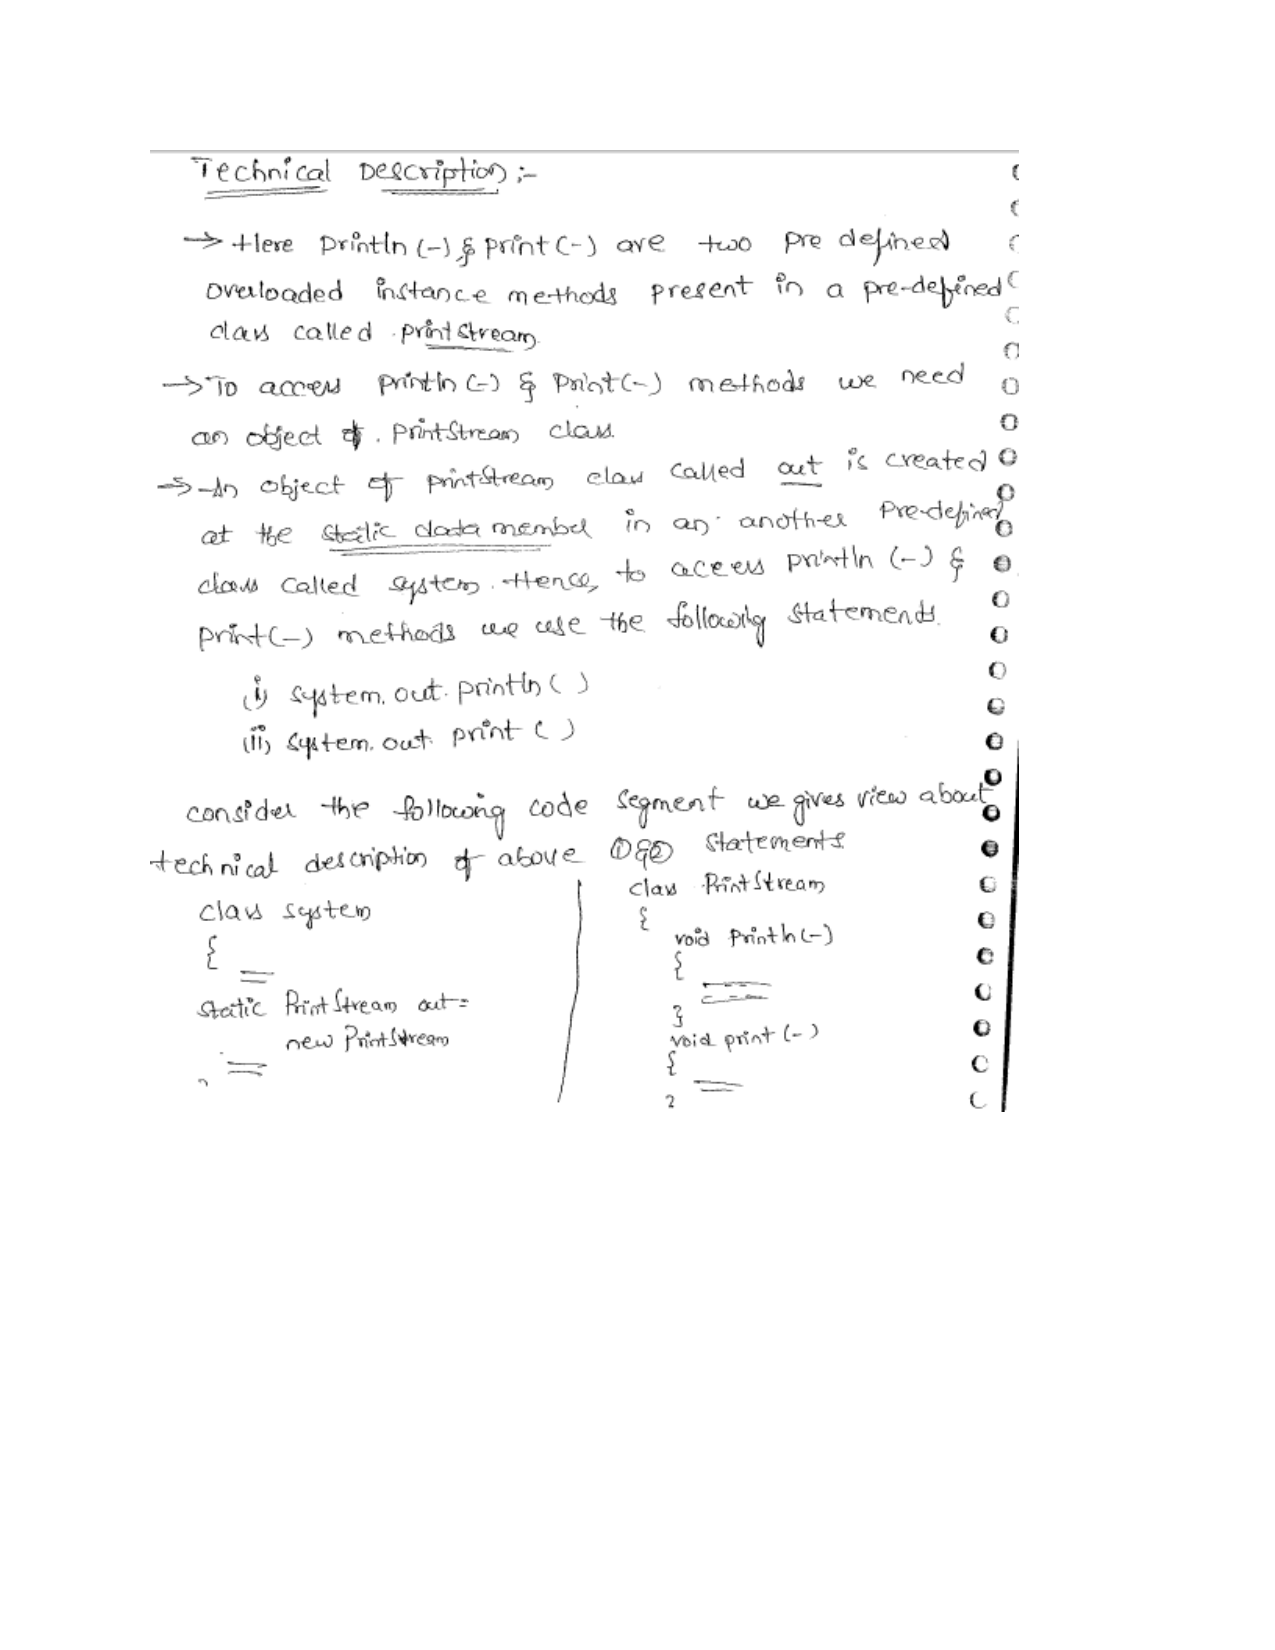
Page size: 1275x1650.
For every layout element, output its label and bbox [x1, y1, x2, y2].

picture [150, 150, 1019, 1112]
